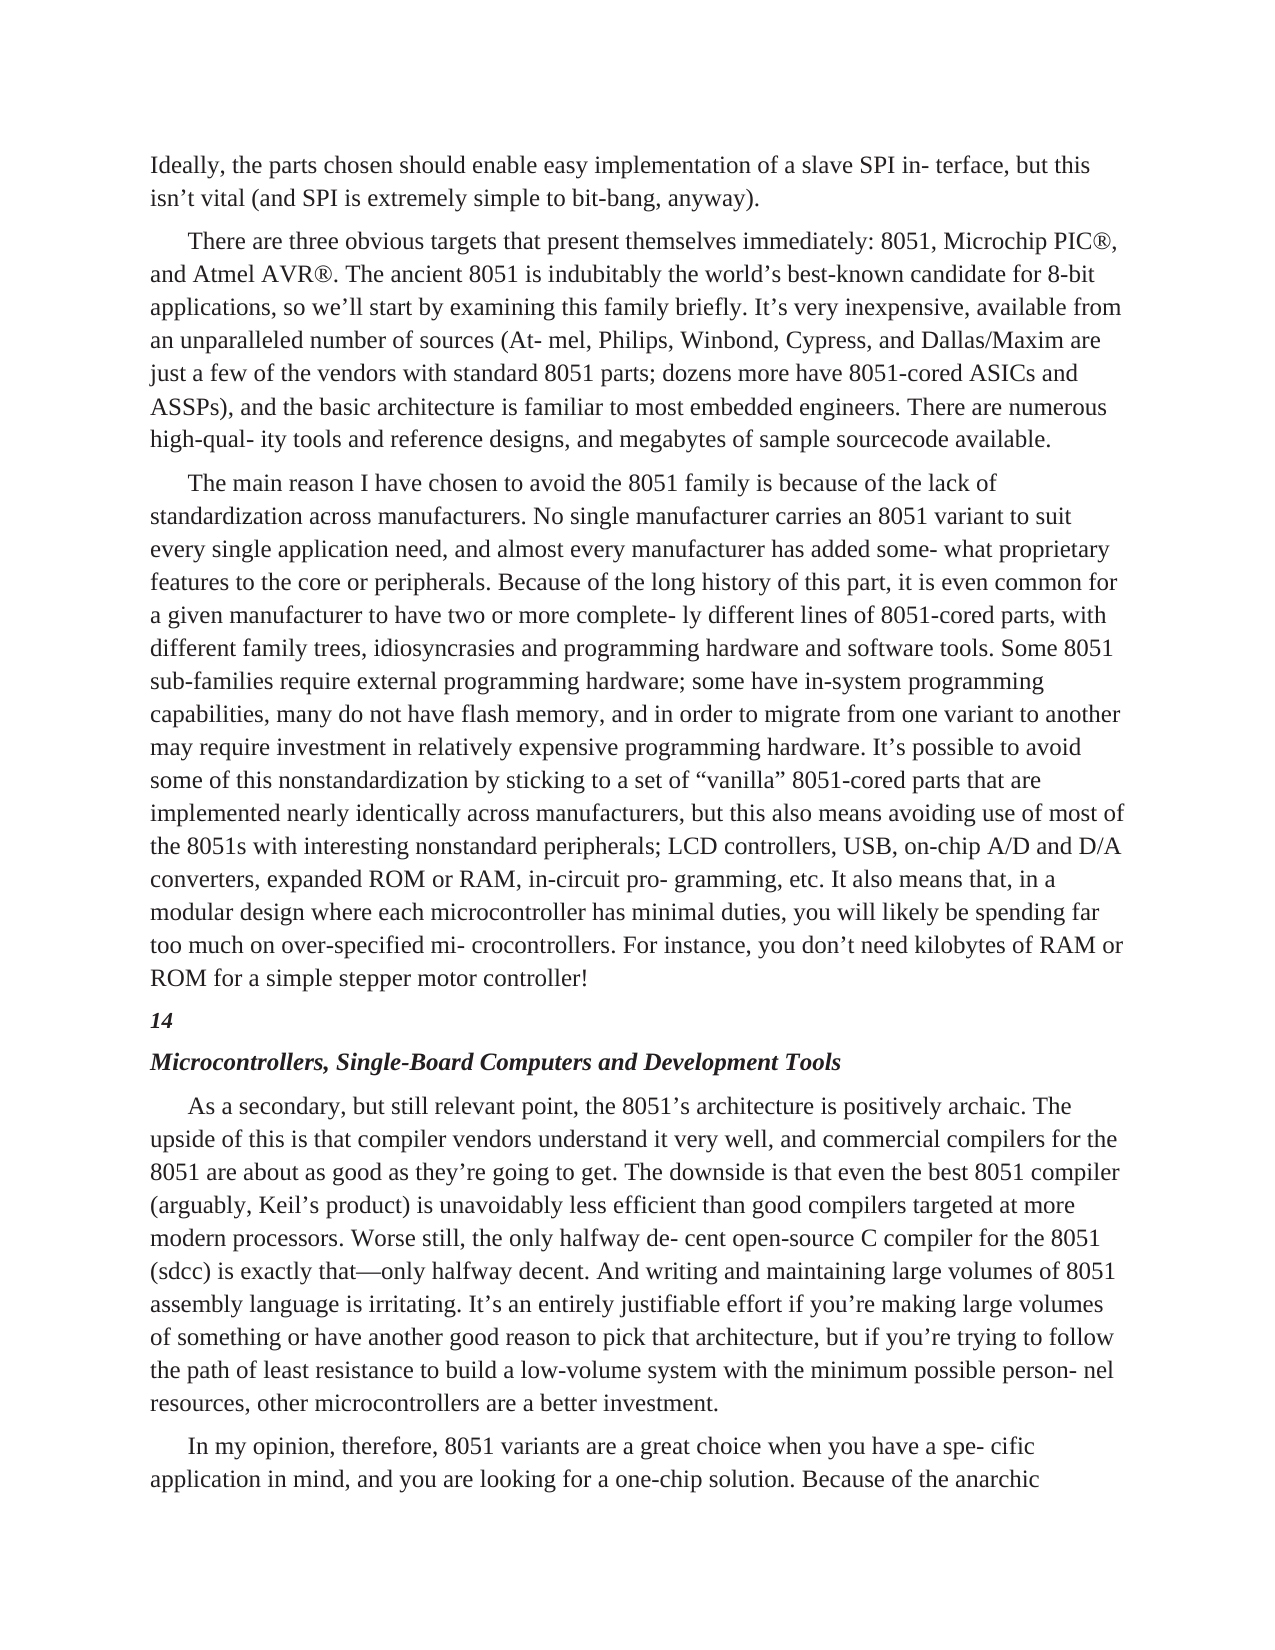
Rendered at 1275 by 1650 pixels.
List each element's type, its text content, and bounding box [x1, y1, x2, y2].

text There are three obvious targets that present themselves immediately: 8051, Microchip PIC®, and Atmel AVR®. The ancient 8051 is indubitably the world’s best-known candidate for 8-bit applications, so we’ll start by examining this family briefly. It’s very inexpensive, available from an unparalleled number of sources (At- mel, Philips, Winbond, Cypress, and Dallas/Maxim are just a few of the vendors with standard 8051 parts; dozens more have 8051-cored ASICs and ASSPs), and the basic architecture is familiar to most embedded engineers. There are numerous high-qual- ity tools and reference designs, and megabytes of sample sourcecode available. [150, 226, 1125, 453]
text 14 [150, 1007, 1125, 1033]
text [150, 1431, 1125, 1493]
text The main reason I have chosen to avoid the 8051 family is because of the lack of standardization across manufacturers. No single manufacturer carries an 8051 variant to suit every single application need, and almost every manufacturer has added some- what proprietary features to the core or peripherals. Because of the long history of this part, it is even common for a given manufacturer to have two or more complete- ly different lines of 8051-cored parts, with different family trees, idiosyncrasies and programming hardware and software tools. Some 8051 sub-families require external programming hardware; some have in-system programming capabilities, many do not have flash memory, and in order to migrate from one variant to another may require investment in relatively expensive programming hardware. It’s possible to avoid some of this nonstandardization by sticking to a set of “vanilla” 8051-cored parts that are implemented nearly identically across manufacturers, but this also means avoiding use of most of the 8051s with interesting nonstandard peripherals; LCD controllers, USB, on-chip A/D and D/A converters, expanded ROM or RAM, in-circuit pro- gramming, etc. It also means that, in a modular design where each microcontroller has minimal duties, you will likely be spending far too much on over-specified mi- crocontrollers. For instance, you don’t need kilobytes of RAM or ROM for a simple stepper motor controller! [150, 468, 1125, 992]
text Microcontrollers, Single-Board Computers and Development Tools [150, 1047, 1125, 1076]
text Ideally, the parts chosen should enable easy implementation of a slave SPI in- terface, but this isn’t vital (and SPI is extremely simple to bit-bang, anyway). [150, 150, 1125, 212]
text As a secondary, but still relevant point, the 8051’s architecture is positively archaic. The upside of this is that compiler vendors understand it very well, and commercial compilers for the 8051 are about as good as they’re going to get. The downside is that even the best 8051 compiler (arguably, Keil’s product) is unavoidably less efficient than good compilers targeted at more modern processors. Worse still, the only halfway de- cent open-source C compiler for the 8051 (sdcc) is exactly that—only halfway decent. And writing and maintaining large volumes of 8051 assembly language is irritating. It’s an entirely justifiable effort if you’re making large volumes of something or have another good reason to pick that architecture, but if you’re trying to follow the path of least resistance to build a low-volume system with the minimum possible person- nel resources, other microcontrollers are a better investment. [150, 1091, 1125, 1417]
